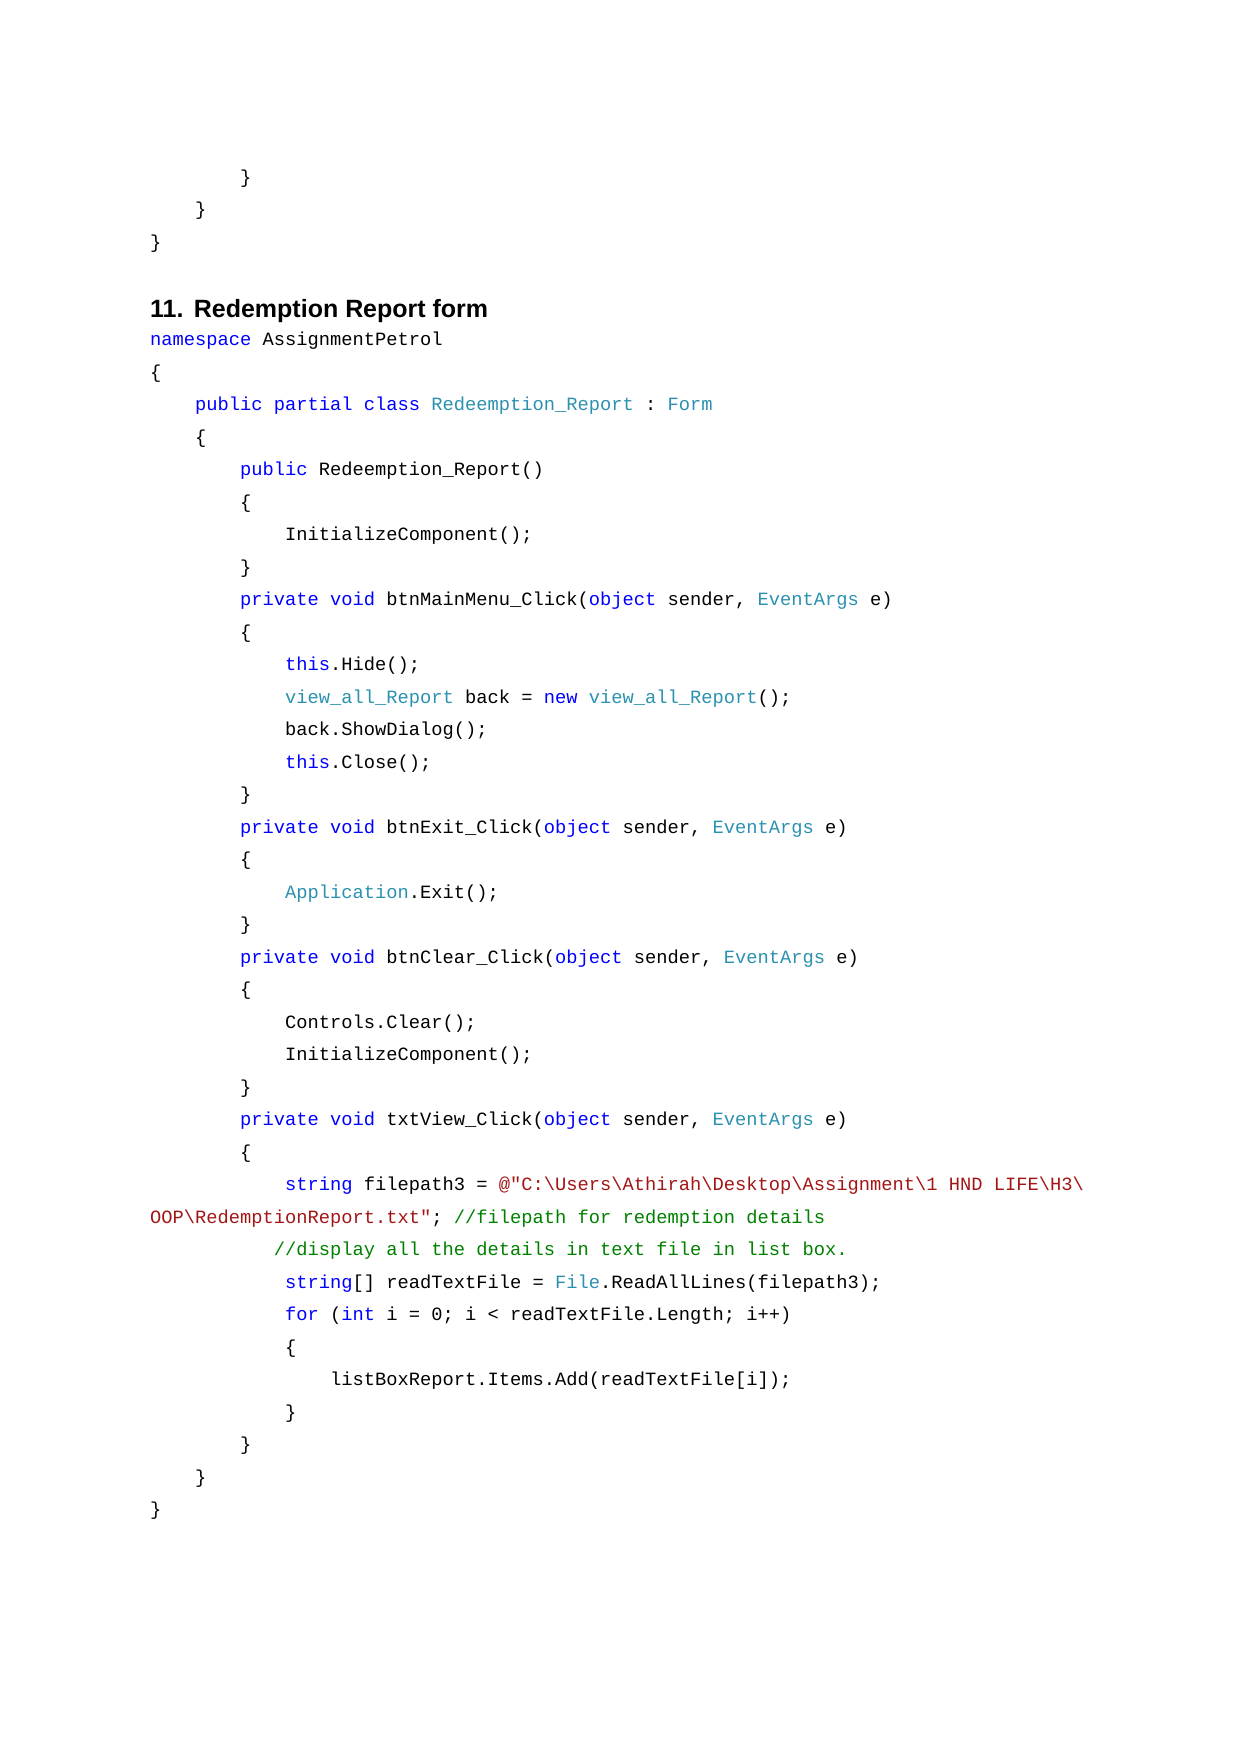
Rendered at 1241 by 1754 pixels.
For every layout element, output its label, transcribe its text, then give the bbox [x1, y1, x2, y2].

text } [150, 162, 1090, 194]
text listBoxReport.Items.Add(readTextFile[i]); [150, 1364, 1090, 1397]
text } [150, 1462, 1090, 1494]
text } [150, 227, 1090, 259]
text view_all_Report back = new view_all_Report(); [150, 682, 1090, 714]
text for (int i = 0; i < readTextFile.Length; i++) [150, 1299, 1090, 1332]
text public Redeemption_Report() [150, 454, 1090, 487]
text 11. Redemption Report form [150, 292, 1090, 324]
text this.Close(); [150, 747, 1090, 779]
text private void btnMainMenu_Click(object sender, EventArgs e) [150, 584, 1090, 617]
text InitializeComponent(); [150, 1039, 1090, 1072]
text { [150, 844, 1090, 877]
text { [150, 974, 1090, 1007]
text this.Hide(); [150, 649, 1090, 682]
text private void txtView_Click(object sender, EventArgs e) [150, 1104, 1090, 1137]
text } [150, 909, 1090, 942]
text string filepath3 = @"C:\Users\Athirah\Desktop\Assignment\1 HND LIFE\H3\OOP\RedemptionReport.txt"; //filepath for redemption details [150, 1169, 1090, 1234]
text private void btnExit_Click(object sender, EventArgs e) [150, 812, 1090, 844]
text InitializeComponent(); [150, 519, 1090, 552]
text } [150, 1397, 1090, 1429]
text string[] readTextFile = File.ReadAllLines(filepath3); [150, 1267, 1090, 1299]
text private void btnClear_Click(object sender, EventArgs e) [150, 942, 1090, 974]
text { [150, 1137, 1090, 1169]
text { [150, 487, 1090, 519]
text Application.Exit(); [150, 877, 1090, 909]
text } [150, 194, 1090, 227]
text namespace AssignmentPetrol [150, 324, 1090, 357]
text { [150, 617, 1090, 649]
text Controls.Clear(); [150, 1007, 1090, 1039]
text back.ShowDialog(); [150, 714, 1090, 747]
text { [150, 357, 1090, 389]
text { [150, 1332, 1090, 1364]
text public partial class Redeemption_Report : Form [150, 389, 1090, 422]
text } [150, 1072, 1090, 1104]
text { [150, 422, 1090, 454]
text } [150, 1429, 1090, 1462]
text } [150, 1494, 1090, 1527]
text //display all the details in text file in list box. [150, 1234, 1090, 1267]
text } [150, 779, 1090, 812]
text } [150, 552, 1090, 584]
